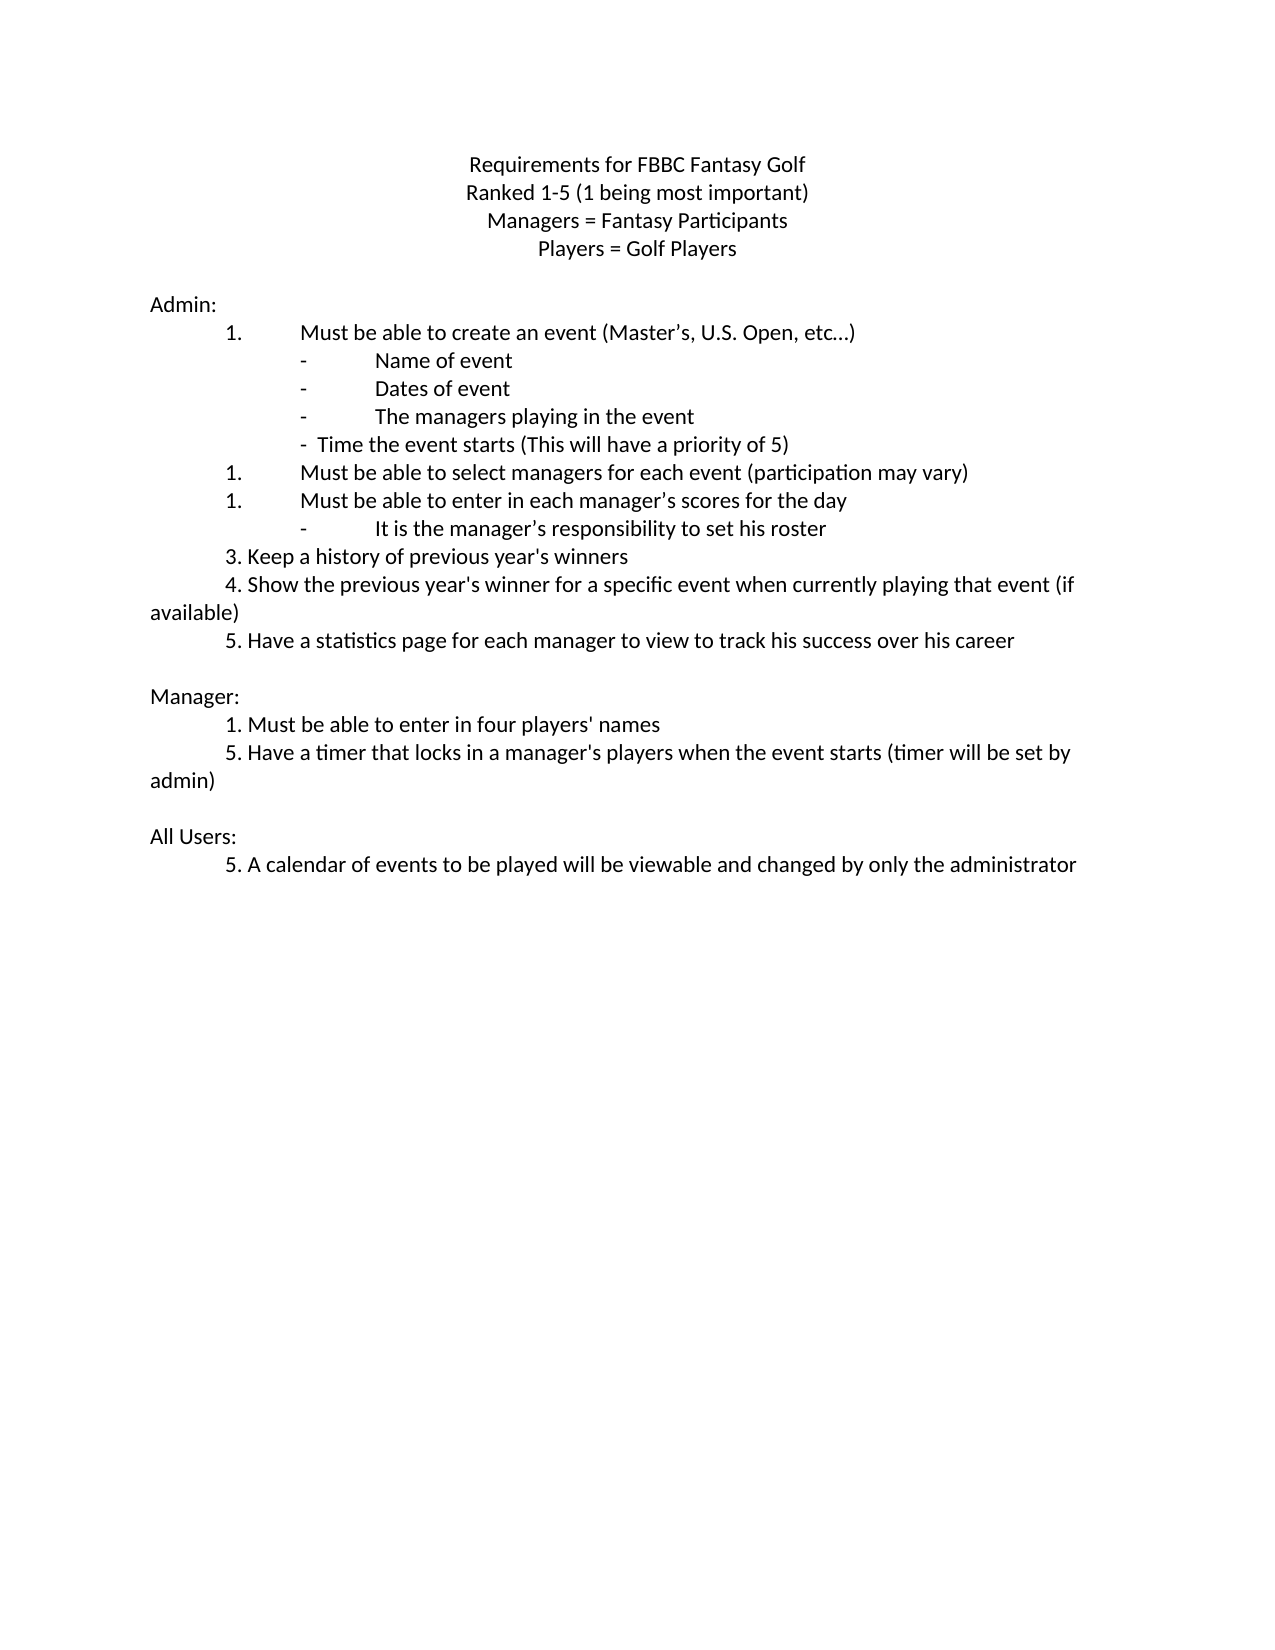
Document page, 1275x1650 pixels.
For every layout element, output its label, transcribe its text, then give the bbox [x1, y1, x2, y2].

text Players = Golf Players [150, 234, 1125, 262]
text 5. Have a statistics page for each manager to view to track his success over his career [150, 626, 1125, 654]
text - The managers playing in the event [150, 402, 1125, 430]
text - It is the manager’s responsibility to set his roster [150, 514, 1125, 542]
text 3. Keep a history of previous year's winners [150, 542, 1125, 570]
text 5. Have a timer that locks in a manager's players when the event starts (timer will be set by admin) [150, 738, 1125, 794]
text 1. Must be able to select managers for each event (participation may vary) [150, 458, 1125, 486]
text 1. Must be able to enter in each manager’s scores for the day [150, 486, 1125, 514]
text Manager: [150, 682, 1125, 710]
text 1. Must be able to enter in four players' names [150, 710, 1125, 738]
text All Users: [150, 822, 1125, 851]
text Ranked 1-5 (1 being most important) [150, 178, 1125, 206]
text 5. A calendar of events to be played will be viewable and changed by only the administrator [150, 851, 1125, 878]
text Requirements for FBBC Fantasy Golf [150, 150, 1125, 178]
text Admin: [150, 290, 1125, 318]
text Managers = Fantasy Participants [150, 206, 1125, 234]
text 1. Must be able to create an event (Master’s, U.S. Open, etc…) [150, 318, 1125, 346]
text - Time the event starts (This will have a priority of 5) [150, 430, 1125, 458]
text - Dates of event [150, 374, 1125, 402]
text - Name of event [150, 346, 1125, 374]
text 4. Show the previous year's winner for a specific event when currently playing that event (if available) [150, 570, 1125, 626]
